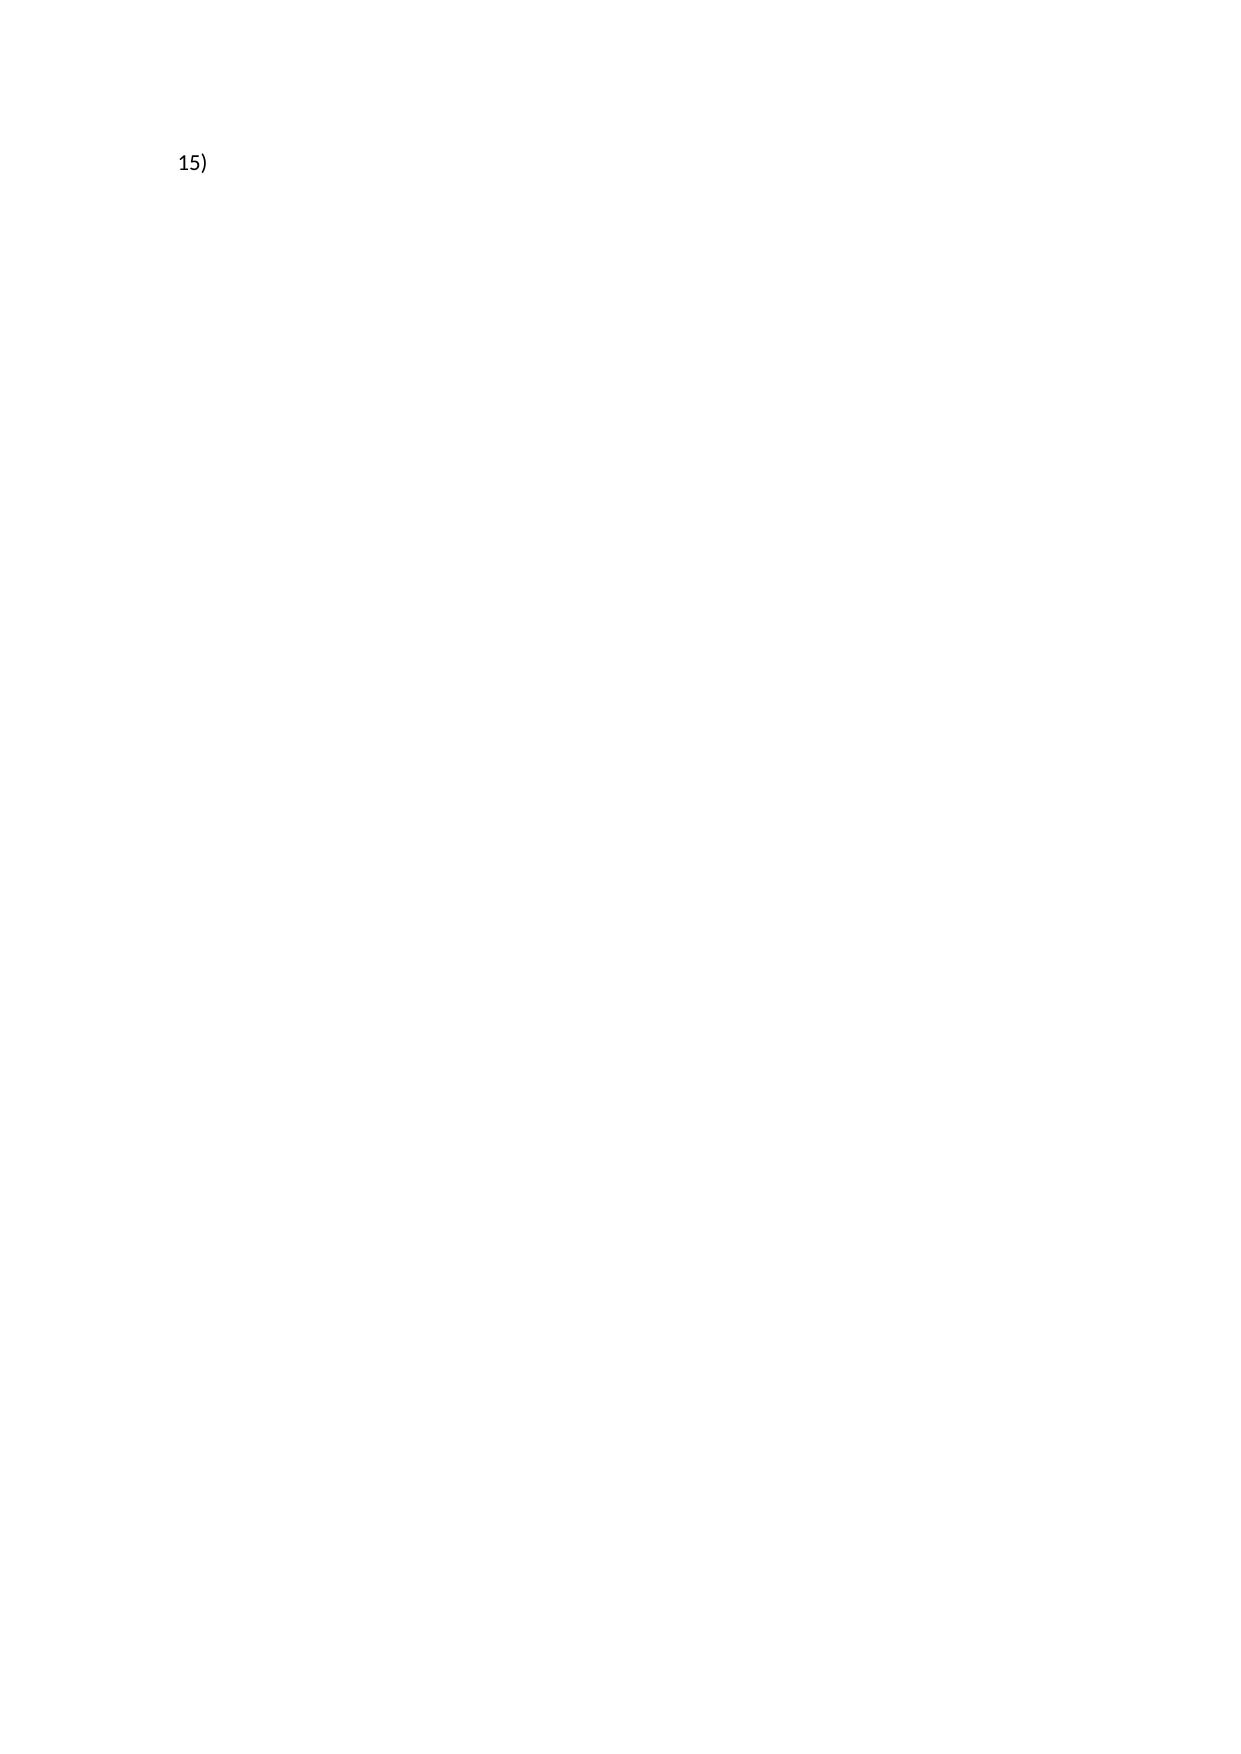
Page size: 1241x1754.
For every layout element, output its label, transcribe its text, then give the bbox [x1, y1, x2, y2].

text 15) [177, 148, 1063, 176]
